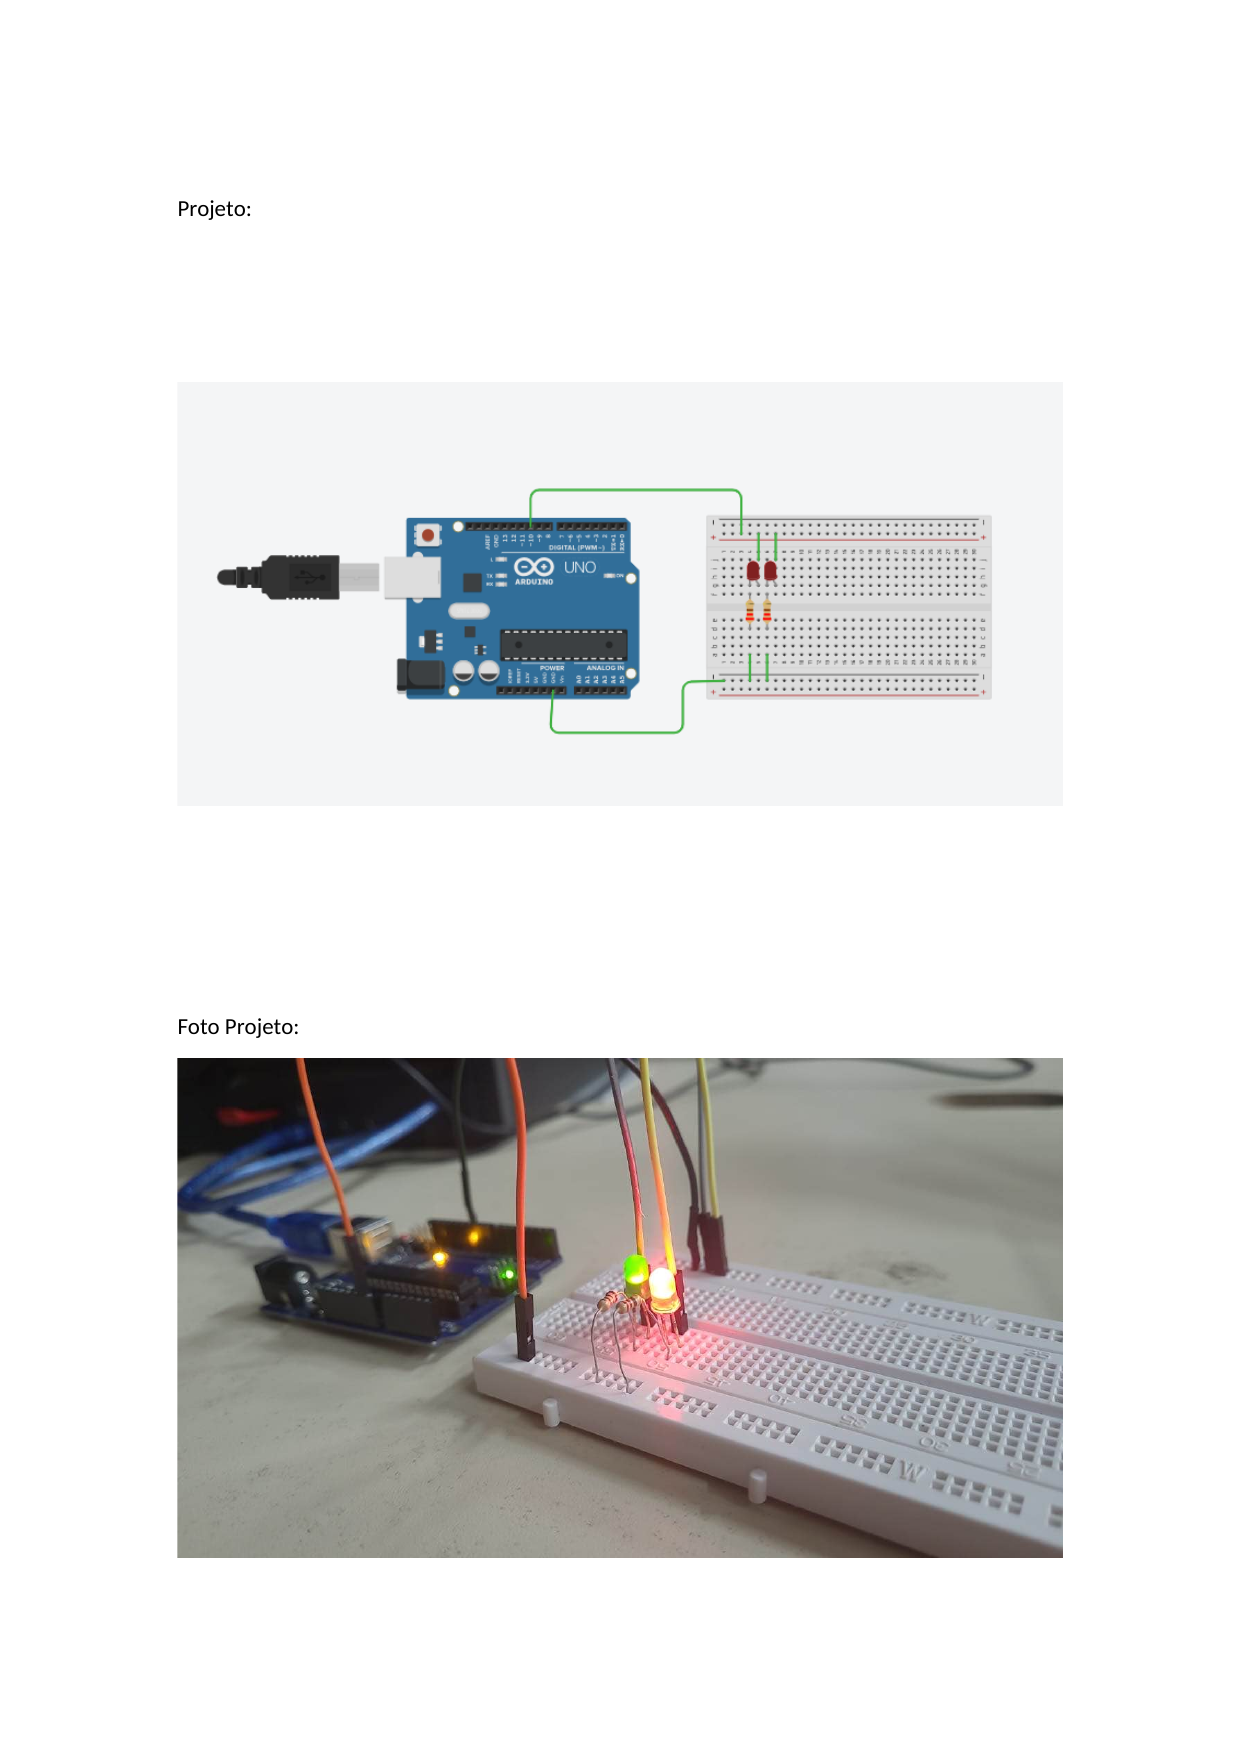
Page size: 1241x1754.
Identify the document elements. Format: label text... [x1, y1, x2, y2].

picture [177, 382, 1063, 806]
text Foto Projeto: [177, 1012, 1063, 1040]
text Projeto: [177, 194, 1063, 222]
picture [177, 1058, 1063, 1558]
